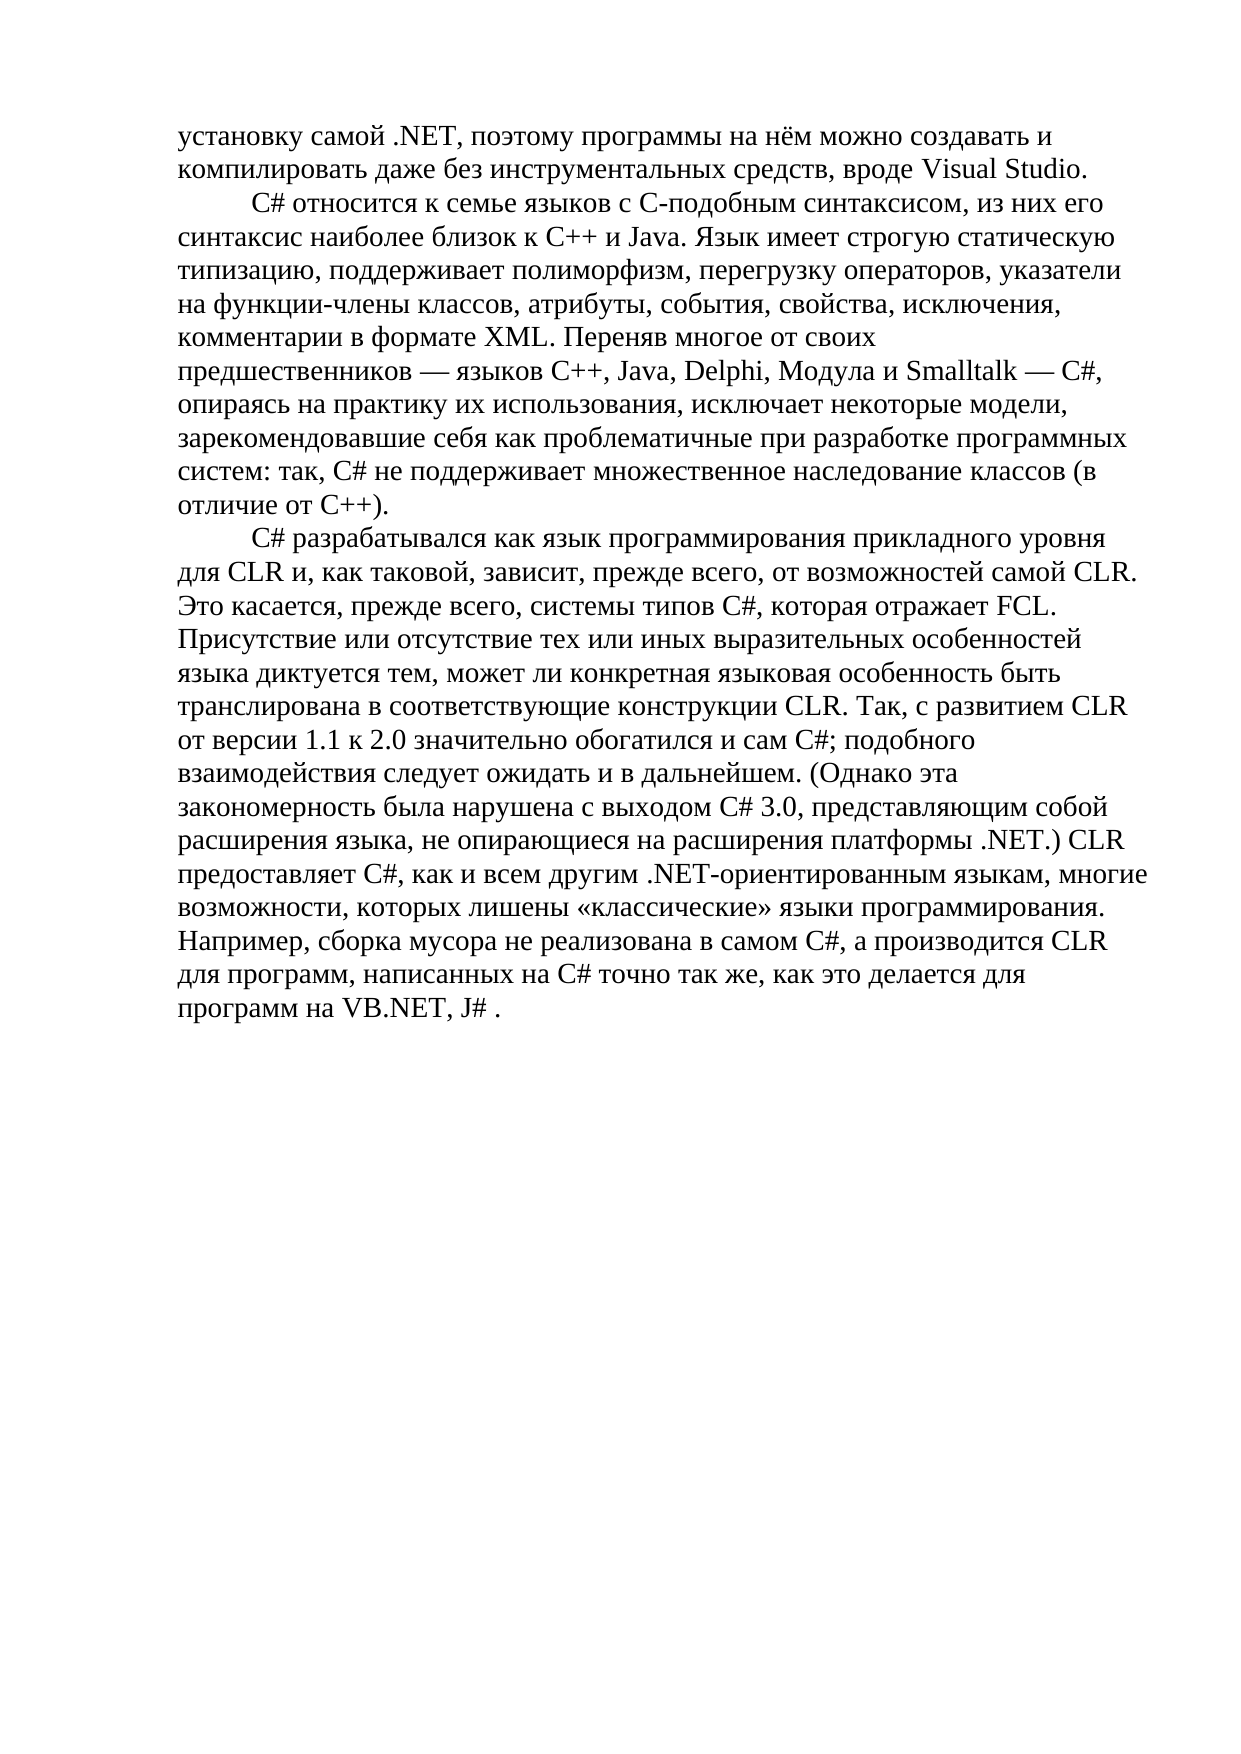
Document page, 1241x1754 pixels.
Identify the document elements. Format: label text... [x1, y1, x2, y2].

text C# разрабатывался как язык программирования прикладного уровня для CLR и, как таковой, зависит, прежде всего, от возможностей самой CLR. Это касается, прежде всего, системы типов C#, которая отражает FCL. Присутствие или отсутствие тех или иных выразительных особенностей языка диктуется тем, может ли конкретная языковая особенность быть транслирована в соответствующие конструкции CLR. Так, с развитием CLR от версии 1.1 к 2.0 значительно обогатился и сам C#; подобного взаимодействия следует ожидать и в дальнейшем. (Однако эта закономерность была нарушена с выходом C# 3.0, представляющим собой расширения языка, не опирающиеся на расширения платформы .NET.) CLR предоставляет C#, как и всем другим .NET-ориентированным языкам, многие возможности, которых лишены «классические» языки программирования. Например, сборка мусора не реализована в самом C#, а производится CLR для программ, написанных на C# точно так же, как это делается для программ на VB.NET, J# . [177, 521, 1152, 1024]
text C# относится к семье языков с C-подобным синтаксисом, из них его синтаксис наиболее близок к С++ и Java. Язык имеет строгую статическую типизацию, поддерживает полиморфизм, перегрузку операторов, указатели на функции-члены классов, атрибуты, события, свойства, исключения, комментарии в формате XML. Переняв многое от своих предшественников — языков С++, Java, Delphi, Модула и Smalltalk — С#, опираясь на практику их использования, исключает некоторые модели, зарекомендовавшие себя как проблематичные при разработке программных систем: так, C# не поддерживает множественное наследование классов (в отличие от C++). [177, 185, 1152, 521]
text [177, 118, 1152, 185]
